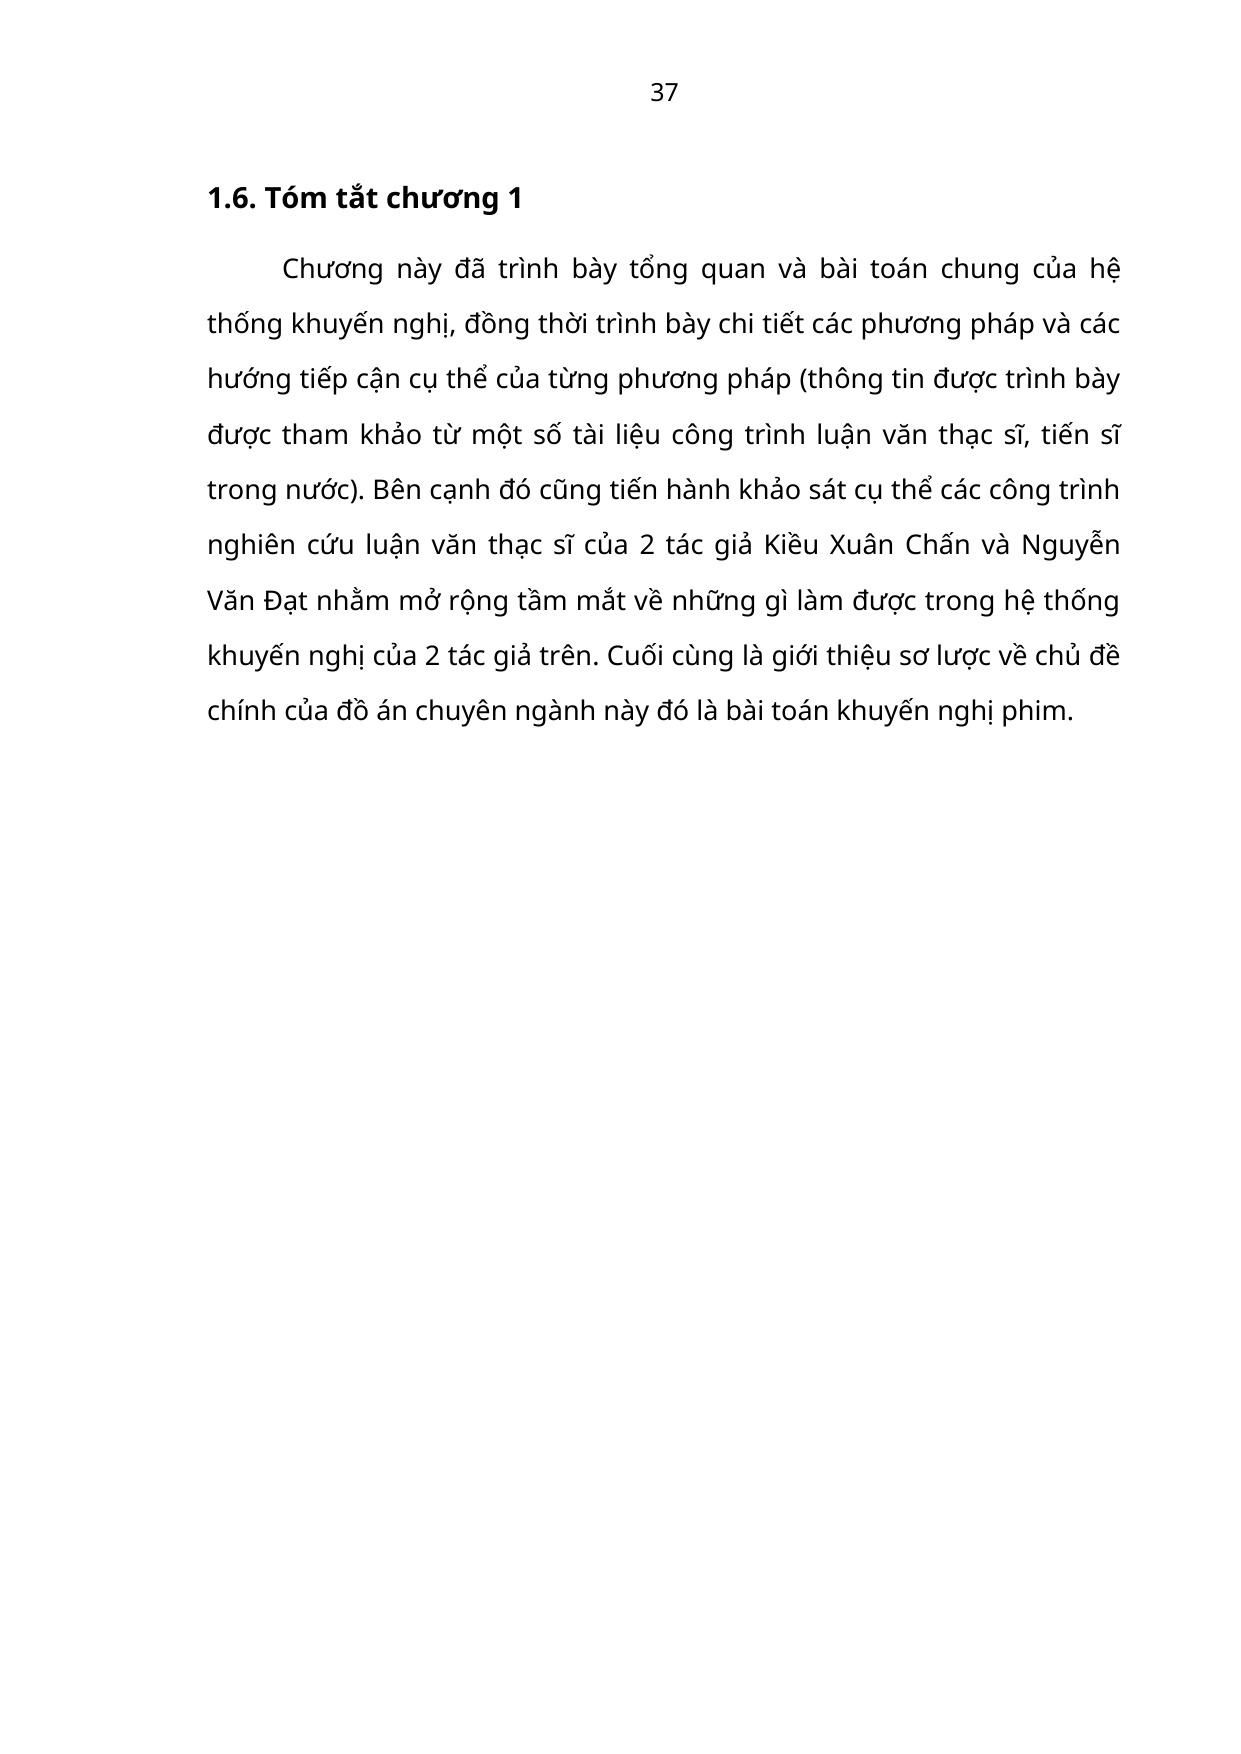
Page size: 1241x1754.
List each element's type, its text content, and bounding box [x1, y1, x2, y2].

subtitle 1.6. Tóm tắt chương 1 [207, 177, 1122, 217]
text Chương này đã trình bày tổng quan và bài toán chung của hệ thống khuyến nghị, đồng thời trình bày chi tiết các phương pháp và các hướng tiếp cận cụ thể của từng phương pháp (thông tin được trình bày được tham khảo từ một số tài liệu công trình luận văn thạc sĩ, tiến sĩ trong nước). Bên cạnh đó cũng tiến hành khảo sát cụ thể các công trình nghiên cứu luận văn thạc sĩ của 2 tác giả Kiều Xuân Chấn và Nguyễn Văn Đạt nhằm mở rộng tầm mắt về những gì làm được trong hệ thống khuyến nghị của 2 tác giả trên. Cuối cùng là giới thiệu sơ lược về chủ đề chính của đồ án chuyên ngành này đó là bài toán khuyến nghị phim. [207, 249, 1122, 728]
